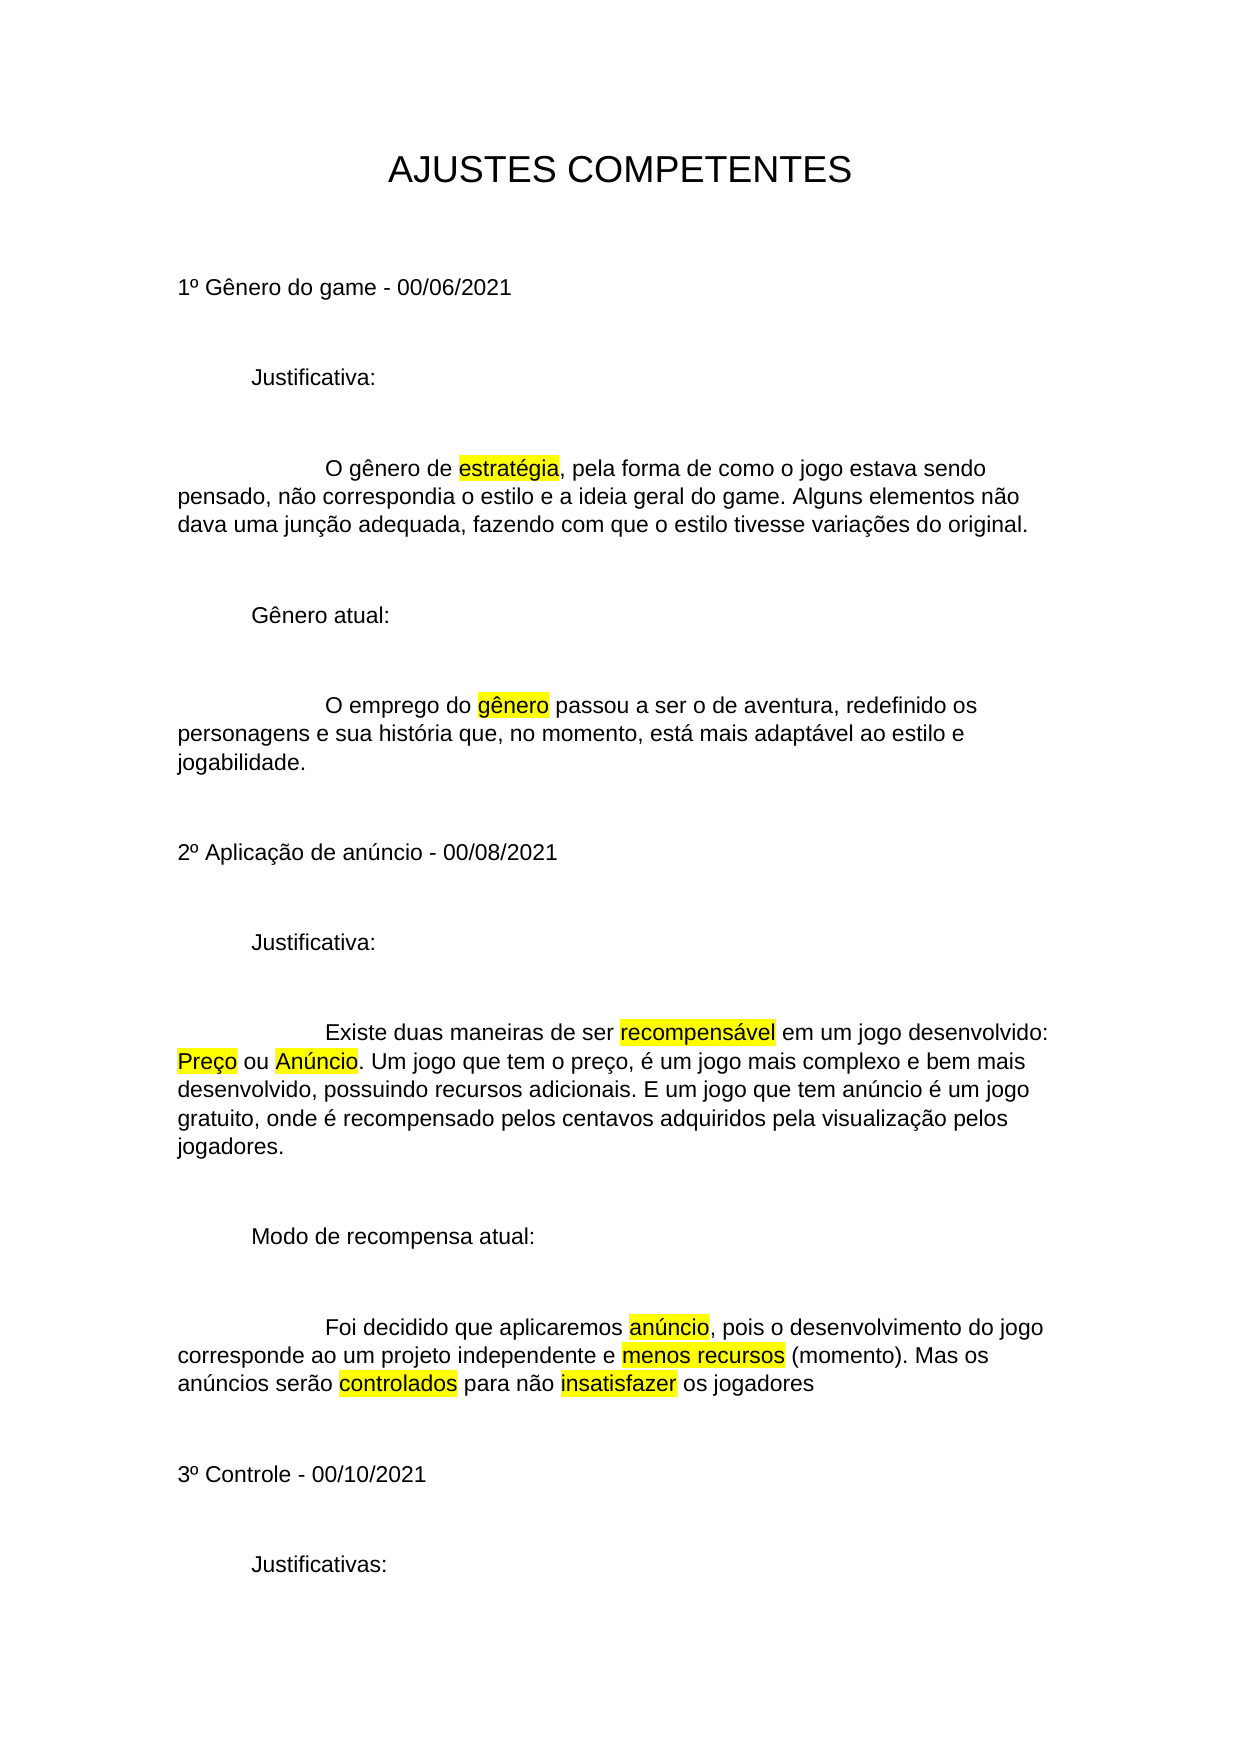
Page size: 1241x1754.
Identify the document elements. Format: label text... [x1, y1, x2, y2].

text Existe duas maneiras de ser recompensável em um jogo desenvolvido: Preço ou Anúncio. Um jogo que tem o preço, é um jogo mais complexo e bem mais desenvolvido, possuindo recursos adicionais. E um jogo que tem anúncio é um jogo gratuito, onde é recompensado pelos centavos adquiridos pela visualização pelos jogadores. [177, 1019, 1063, 1159]
text Gênero atual: [177, 602, 1063, 628]
text Justificativa: [177, 929, 1063, 955]
text O emprego do gênero passou a ser o de aventura, redefinido os personagens e sua história que, no momento, está mais adaptável ao estilo e jogabilidade. [177, 692, 1063, 775]
text O gênero de estratégia, pela forma de como o jogo estava sendo pensado, não correspondia o estilo e a ideia geral do game. Alguns elementos não dava uma junção adequada, fazendo com que o estilo tivesse variações do original. [177, 454, 1063, 538]
text 3º Controle - 00/10/2021 [177, 1461, 1063, 1487]
text 1º Gênero do game - 00/06/2021 [177, 274, 1063, 300]
text Modo de recompensa atual: [177, 1223, 1063, 1249]
text 2º Aplicação de anúncio - 00/08/2021 [177, 839, 1063, 865]
text Foi decidido que aplicaremos anúncio, pois o desenvolvimento do jogo corresponde ao um projeto independente e menos recursos (momento). Mas os anúncios serão controlados para não insatisfazer os jogadores [177, 1313, 1063, 1397]
text Justificativas: [177, 1551, 1063, 1577]
text AJUSTES COMPETENTES [177, 148, 1063, 191]
text Justificativa: [177, 364, 1063, 391]
